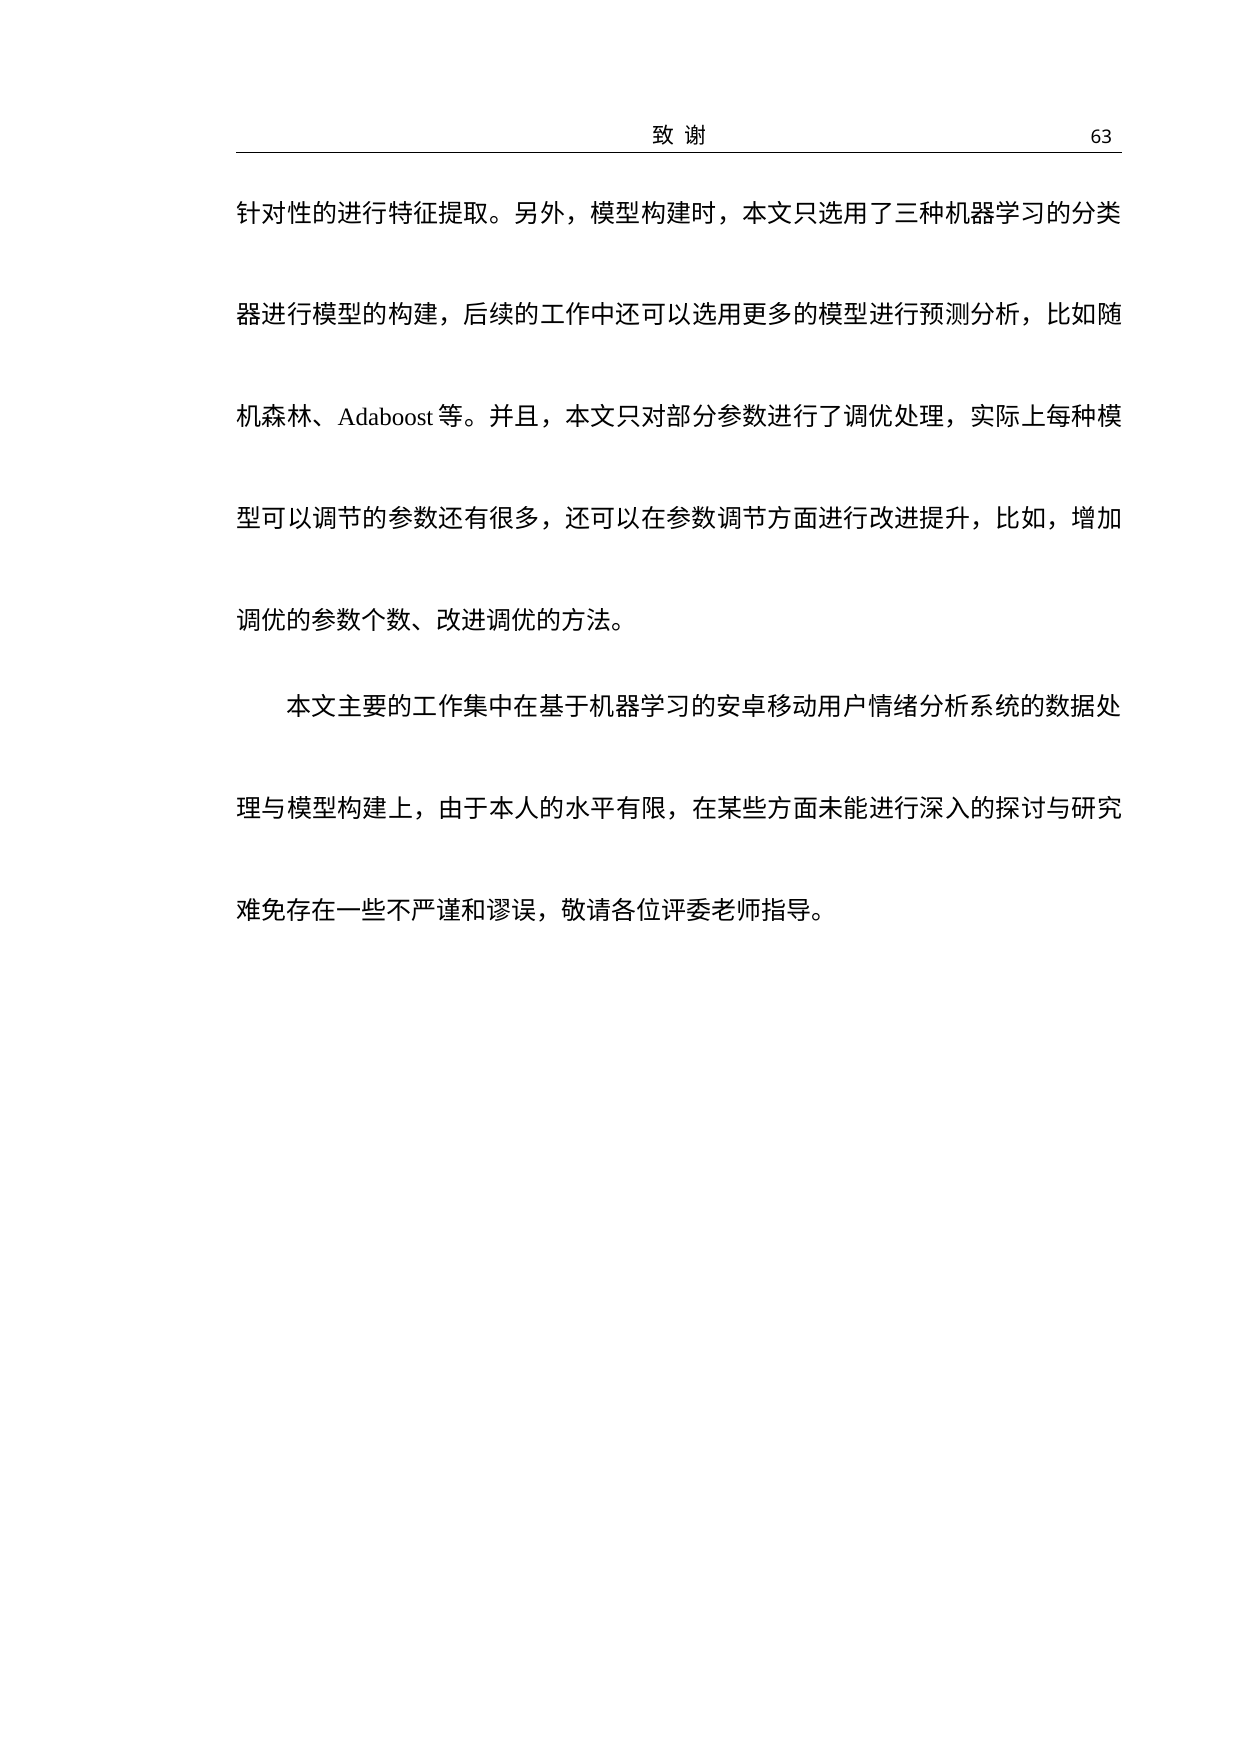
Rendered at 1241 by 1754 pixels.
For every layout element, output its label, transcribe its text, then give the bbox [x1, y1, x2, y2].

text 本文主要的工作集中在基于机器学习的安卓移动用户情绪分析系统的数据处理与模型构建上，由于本人的水平有限，在某些方面未能进行深入的探讨与研究，难免存在一些不严谨和谬误，敬请各位评委老师指导。 [236, 671, 1122, 942]
